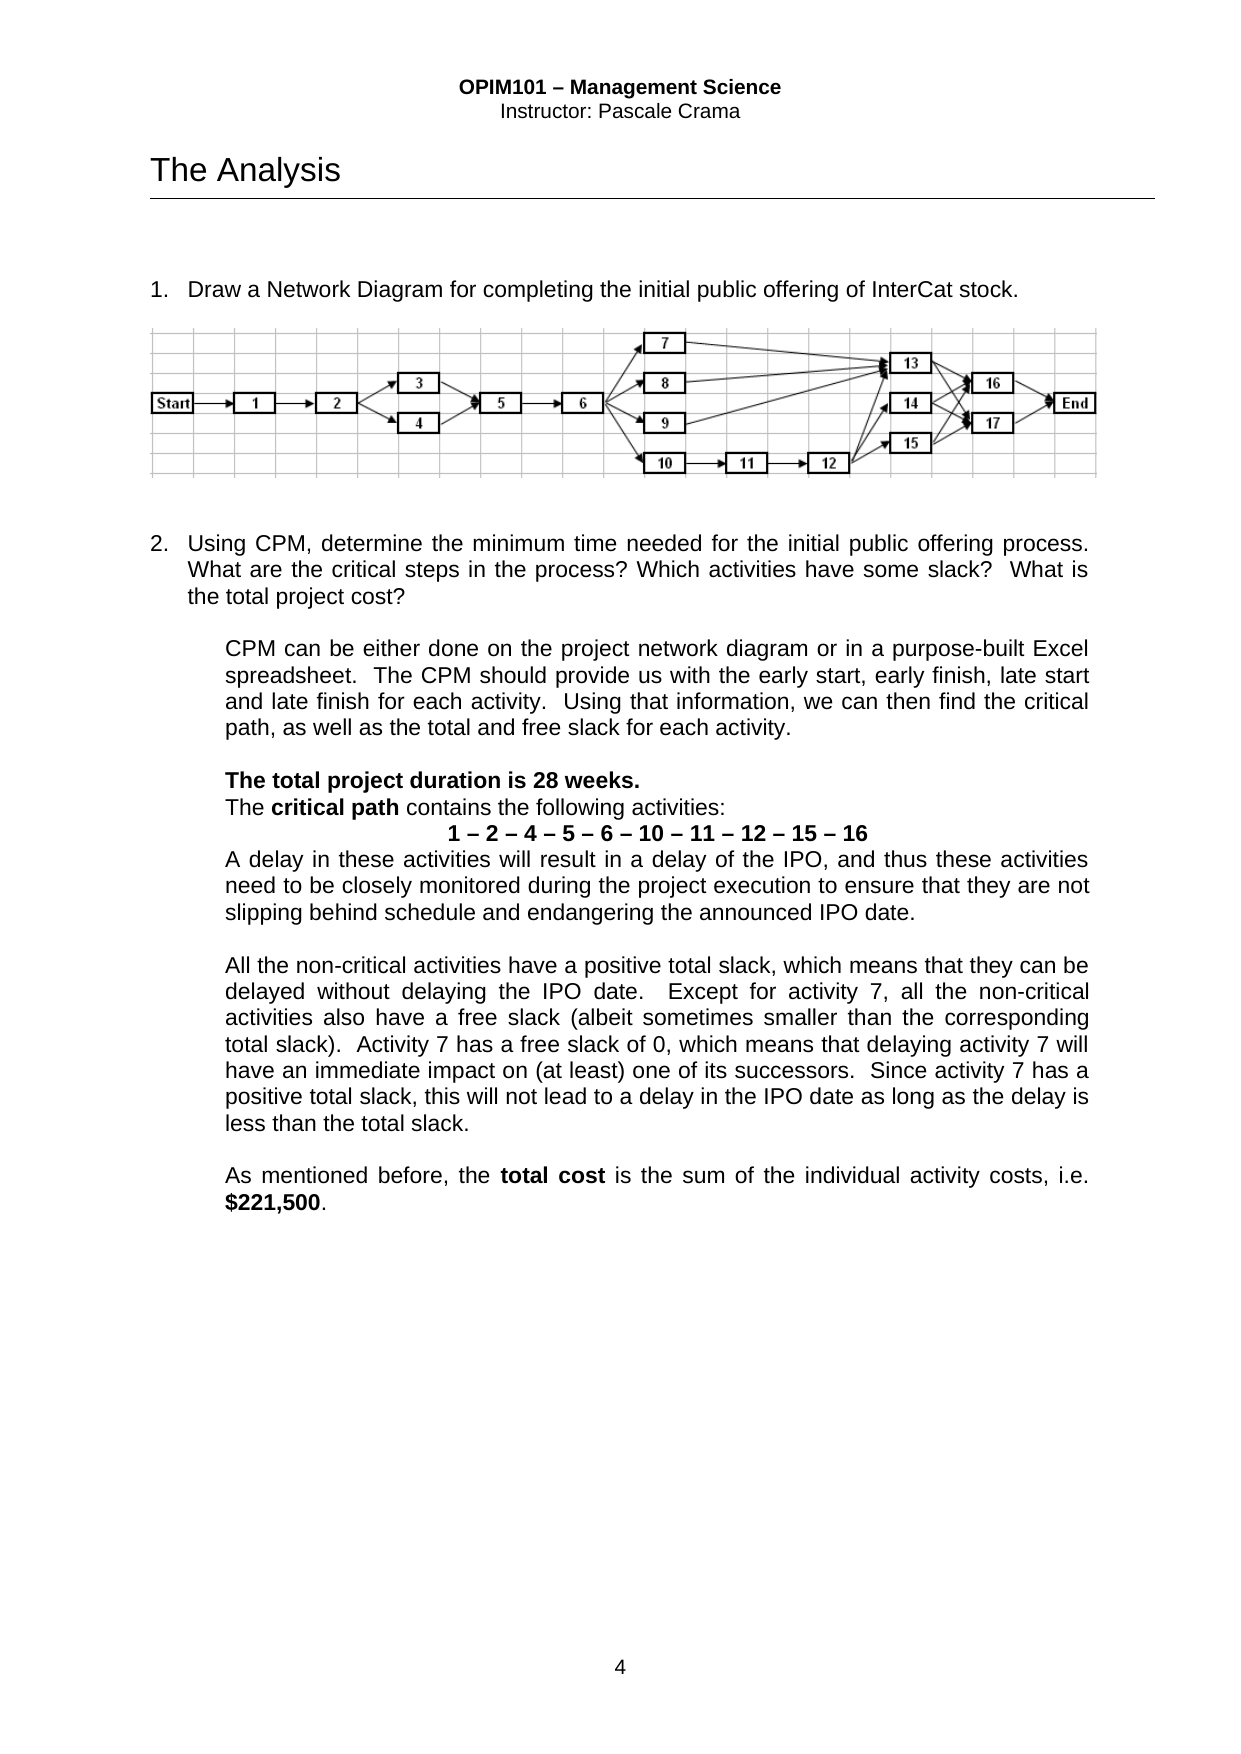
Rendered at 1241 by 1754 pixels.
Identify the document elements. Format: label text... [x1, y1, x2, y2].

text The critical path contains the following activities: [225, 793, 1090, 820]
picture [150, 328, 1097, 478]
text CPM can be either done on the project network diagram or in a purpose-built Excel spreadsheet. The CPM should provide us with the early start, early finish, late start and late finish for each activity. Using that information, we can then find the critical path, as well as the total and free slack for each activity. [225, 635, 1090, 741]
text As mentioned before, the total cost is the sum of the individual activity costs, i.e. $221,500. [225, 1162, 1090, 1215]
text The total project duration is 28 weeks. [225, 767, 1090, 793]
list Using CPM, determine the minimum time needed for the initial public offering process. What are the critical steps in the process? Which activities have some slack? What is the total project cost? [150, 530, 1090, 609]
text All the non-critical activities have a positive total slack, which means that they can be delayed without delaying the IPO date. Except for activity 7, all the non-critical activities also have a free slack (albeit sometimes smaller than the corresponding total slack). Activity 7 has a free slack of 0, which means that delaying activity 7 will have an immediate impact on (at least) one of its successors. Since activity 7 has a positive total slack, this will not lead to a delay in the IPO date as long as the delay is less than the total slack. [225, 952, 1090, 1136]
list Draw a Network Diagram for completing the initial public offering of InterCat stock. [150, 276, 1090, 302]
text 1 – 2 – 4 – 5 – 6 – 10 – 11 – 12 – 15 – 16 [225, 820, 1090, 846]
subtitle The Analysis [150, 150, 1090, 188]
text A delay in these activities will result in a delay of the IPO, and thus these activities need to be closely monitored during the project execution to ensure that they are not slipping behind schedule and endangering the announced IPO date. [225, 846, 1090, 925]
